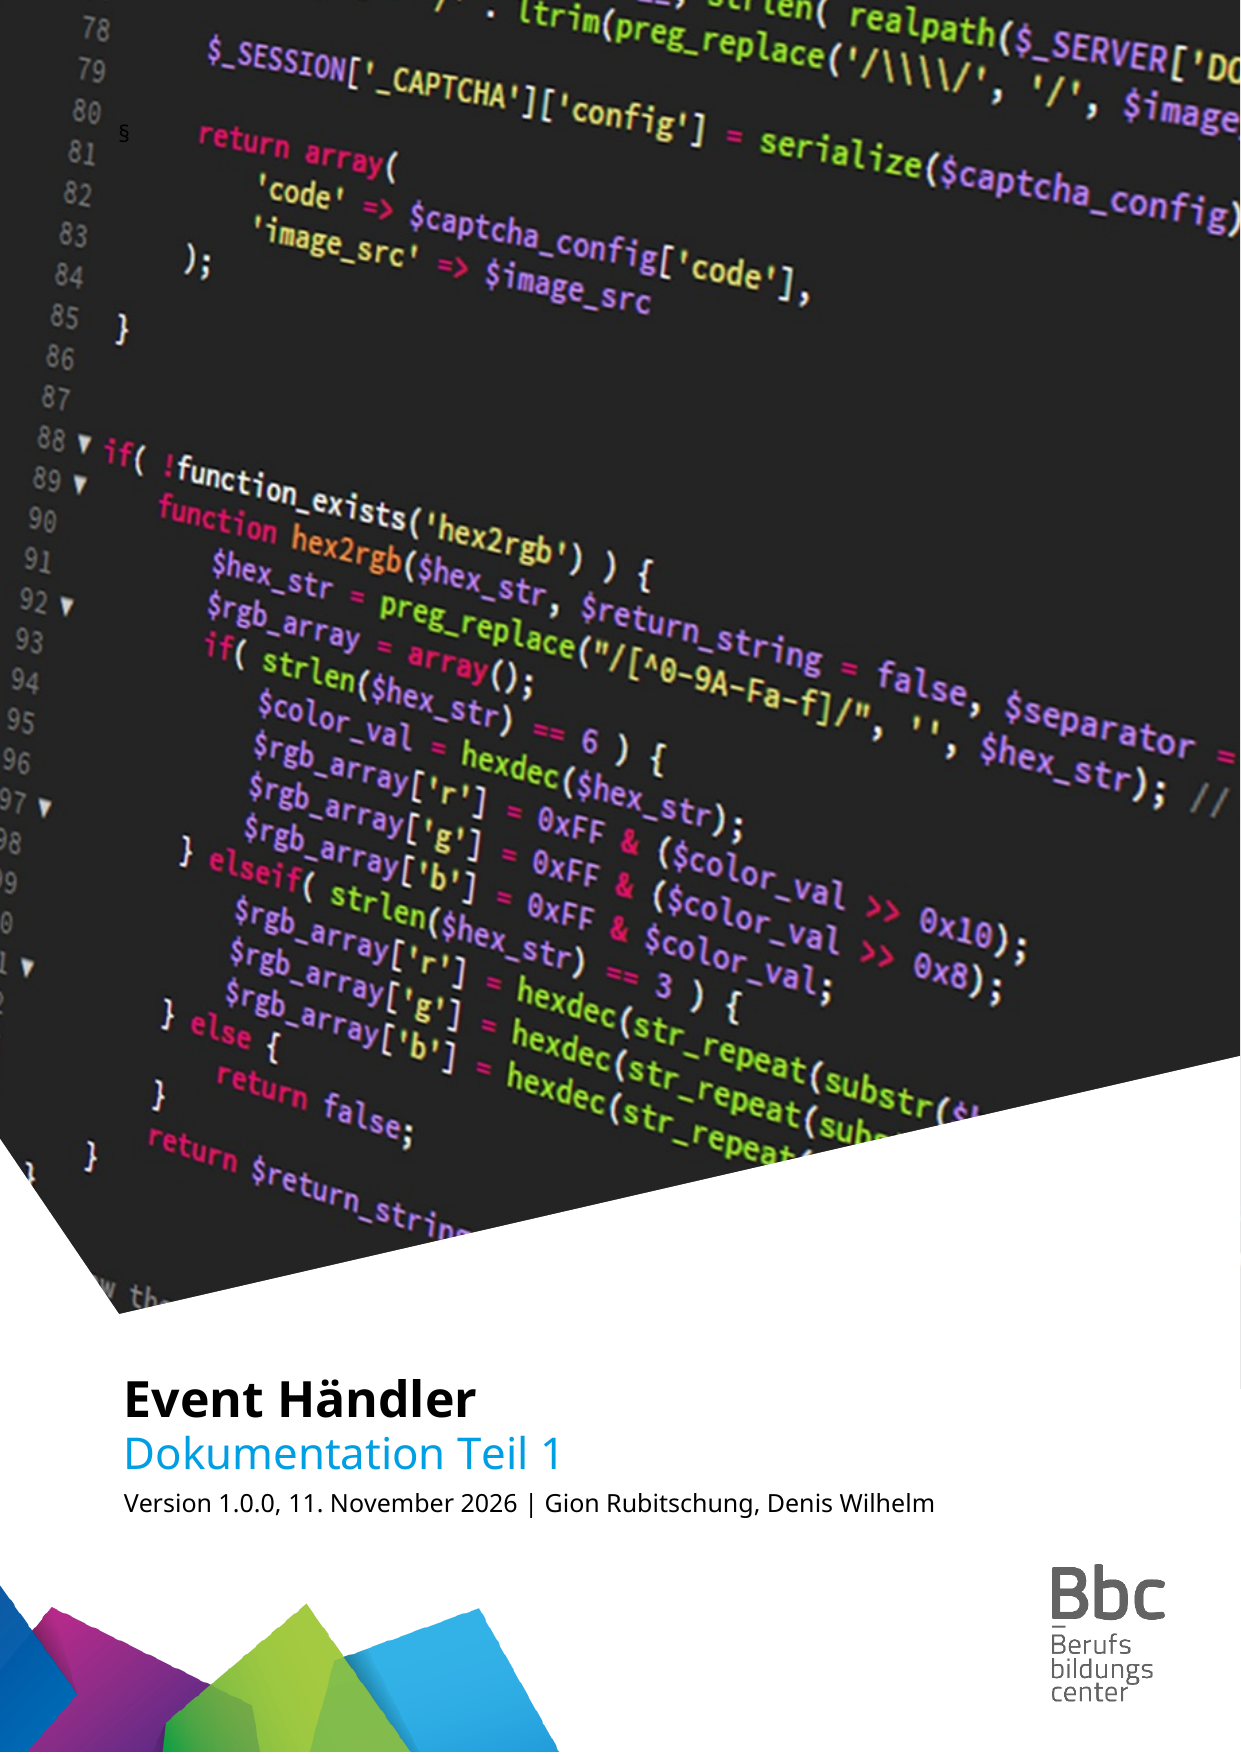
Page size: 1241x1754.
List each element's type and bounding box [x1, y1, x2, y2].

picture [0, 1539, 616, 1752]
picture [1026, 1538, 1190, 1726]
picture [0, 0, 1241, 1313]
